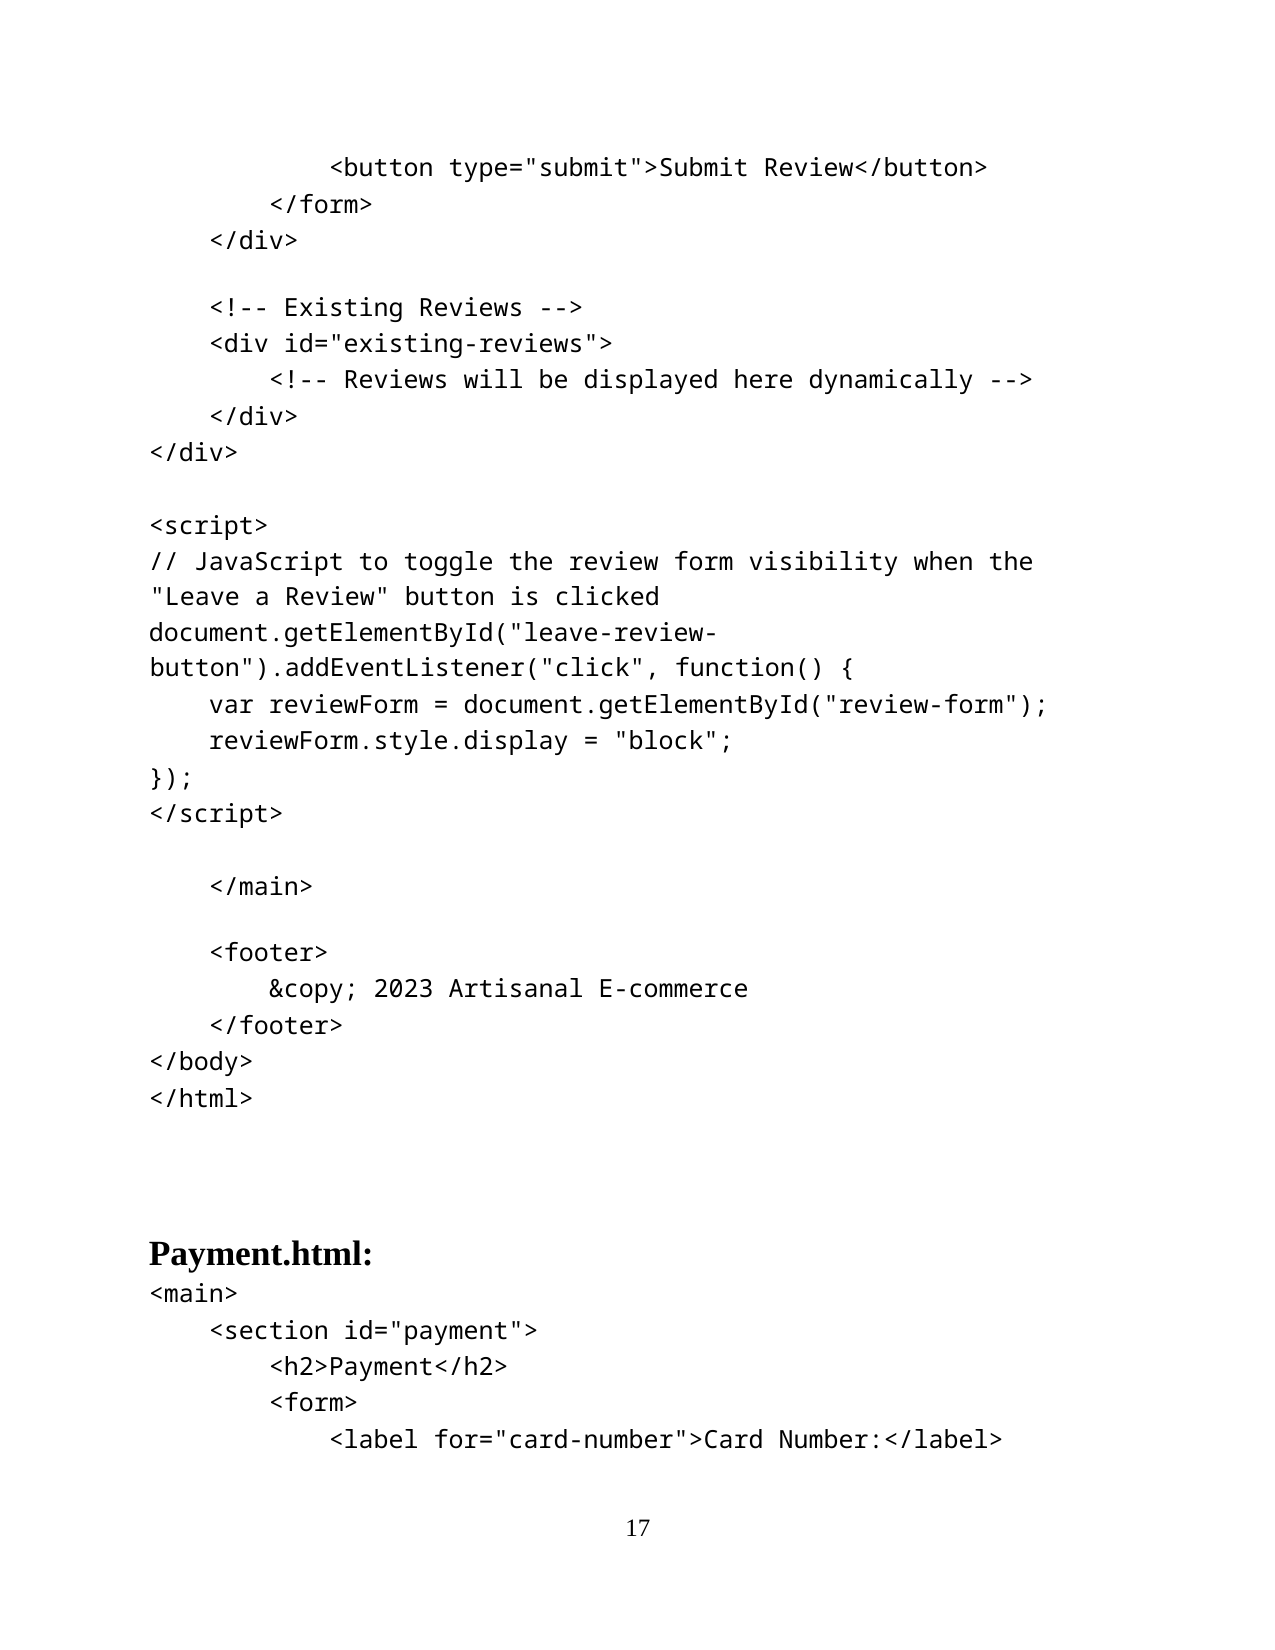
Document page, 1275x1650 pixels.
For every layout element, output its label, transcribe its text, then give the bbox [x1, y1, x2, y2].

text </form> [148, 186, 1132, 220]
text </div> [148, 223, 1132, 257]
text <section id="payment"> [148, 1312, 1132, 1346]
text <script> [148, 507, 1132, 541]
text &copy; 2023 Artisanal E-commerce [148, 971, 1132, 1005]
text <div id="existing-reviews"> [148, 326, 1132, 360]
text </script> [148, 796, 1132, 829]
text </main> [148, 868, 1132, 902]
text <!-- Reviews will be displayed here dynamically --> [148, 362, 1132, 396]
text <button type="submit">Submit Review</button> [148, 150, 1132, 184]
text </body> [148, 1044, 1132, 1078]
text document.getElementById("leave-review-button").addEventListener("click", function() { [148, 615, 1132, 684]
text <label for="card-number">Card Number:</label> [148, 1421, 1132, 1455]
text <h2>Payment</h2> [148, 1349, 1132, 1383]
text <footer> [148, 935, 1132, 969]
text </div> [148, 398, 1132, 432]
text var reviewForm = document.getElementById("review-form"); [148, 686, 1132, 721]
text Payment.html: [148, 1233, 1132, 1273]
text }); [148, 759, 1132, 793]
text // JavaScript to toggle the review form visibility when the "Leave a Review" button is clicked [148, 544, 1132, 613]
text <!-- Existing Reviews --> [148, 289, 1132, 323]
text </footer> [148, 1007, 1132, 1042]
text reviewForm.style.display = "block"; [148, 723, 1132, 757]
text <main> [148, 1276, 1132, 1310]
text </div> [148, 435, 1132, 469]
text </html> [148, 1080, 1132, 1114]
text <form> [148, 1385, 1132, 1419]
